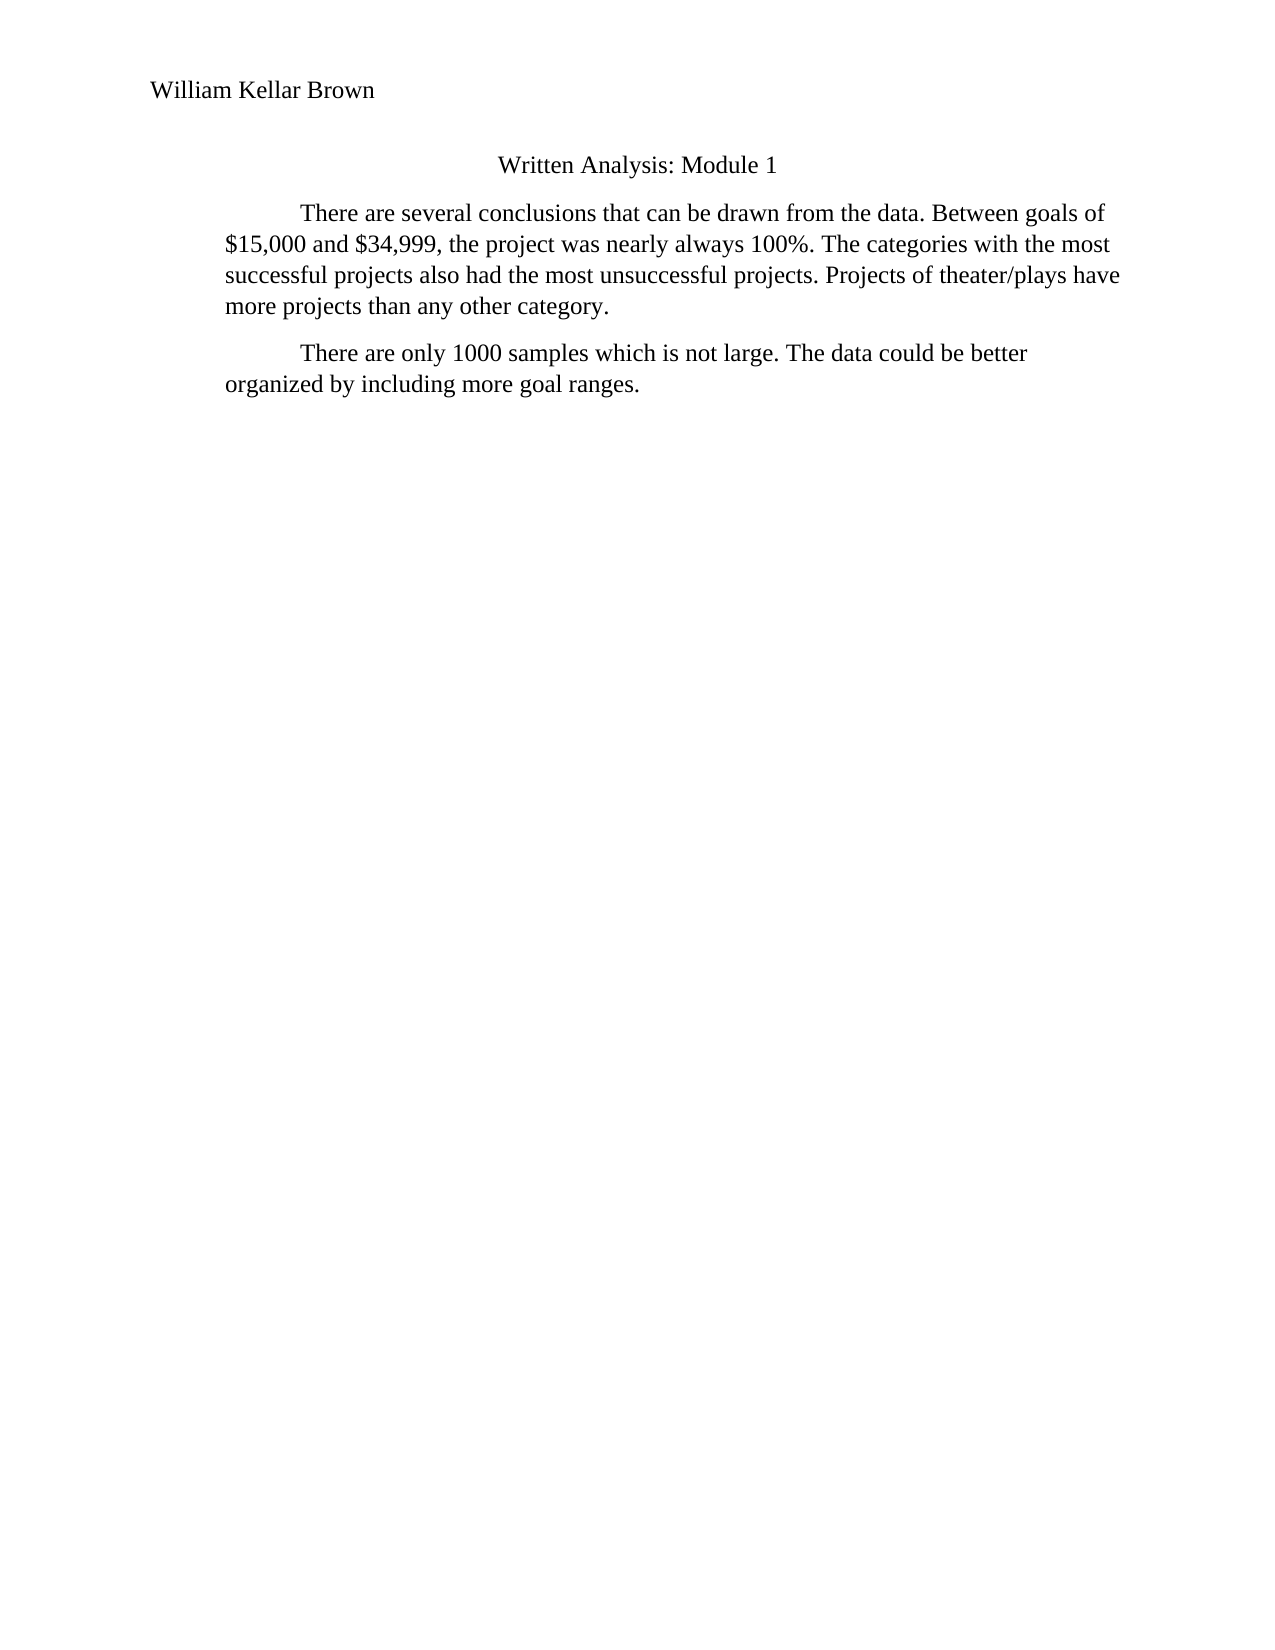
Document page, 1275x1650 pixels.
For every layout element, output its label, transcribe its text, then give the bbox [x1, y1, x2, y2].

text Written Analysis: Module 1 [150, 150, 1125, 179]
text There are only 1000 samples which is not large. The data could be better organized by including more goal ranges. [150, 338, 1125, 398]
text There are several conclusions that can be drawn from the data. Between goals of $15,000 and $34,999, the project was nearly always 100%. The categories with the most successful projects also had the most unsuccessful projects. Projects of theater/plays have more projects than any other category. [150, 198, 1125, 319]
